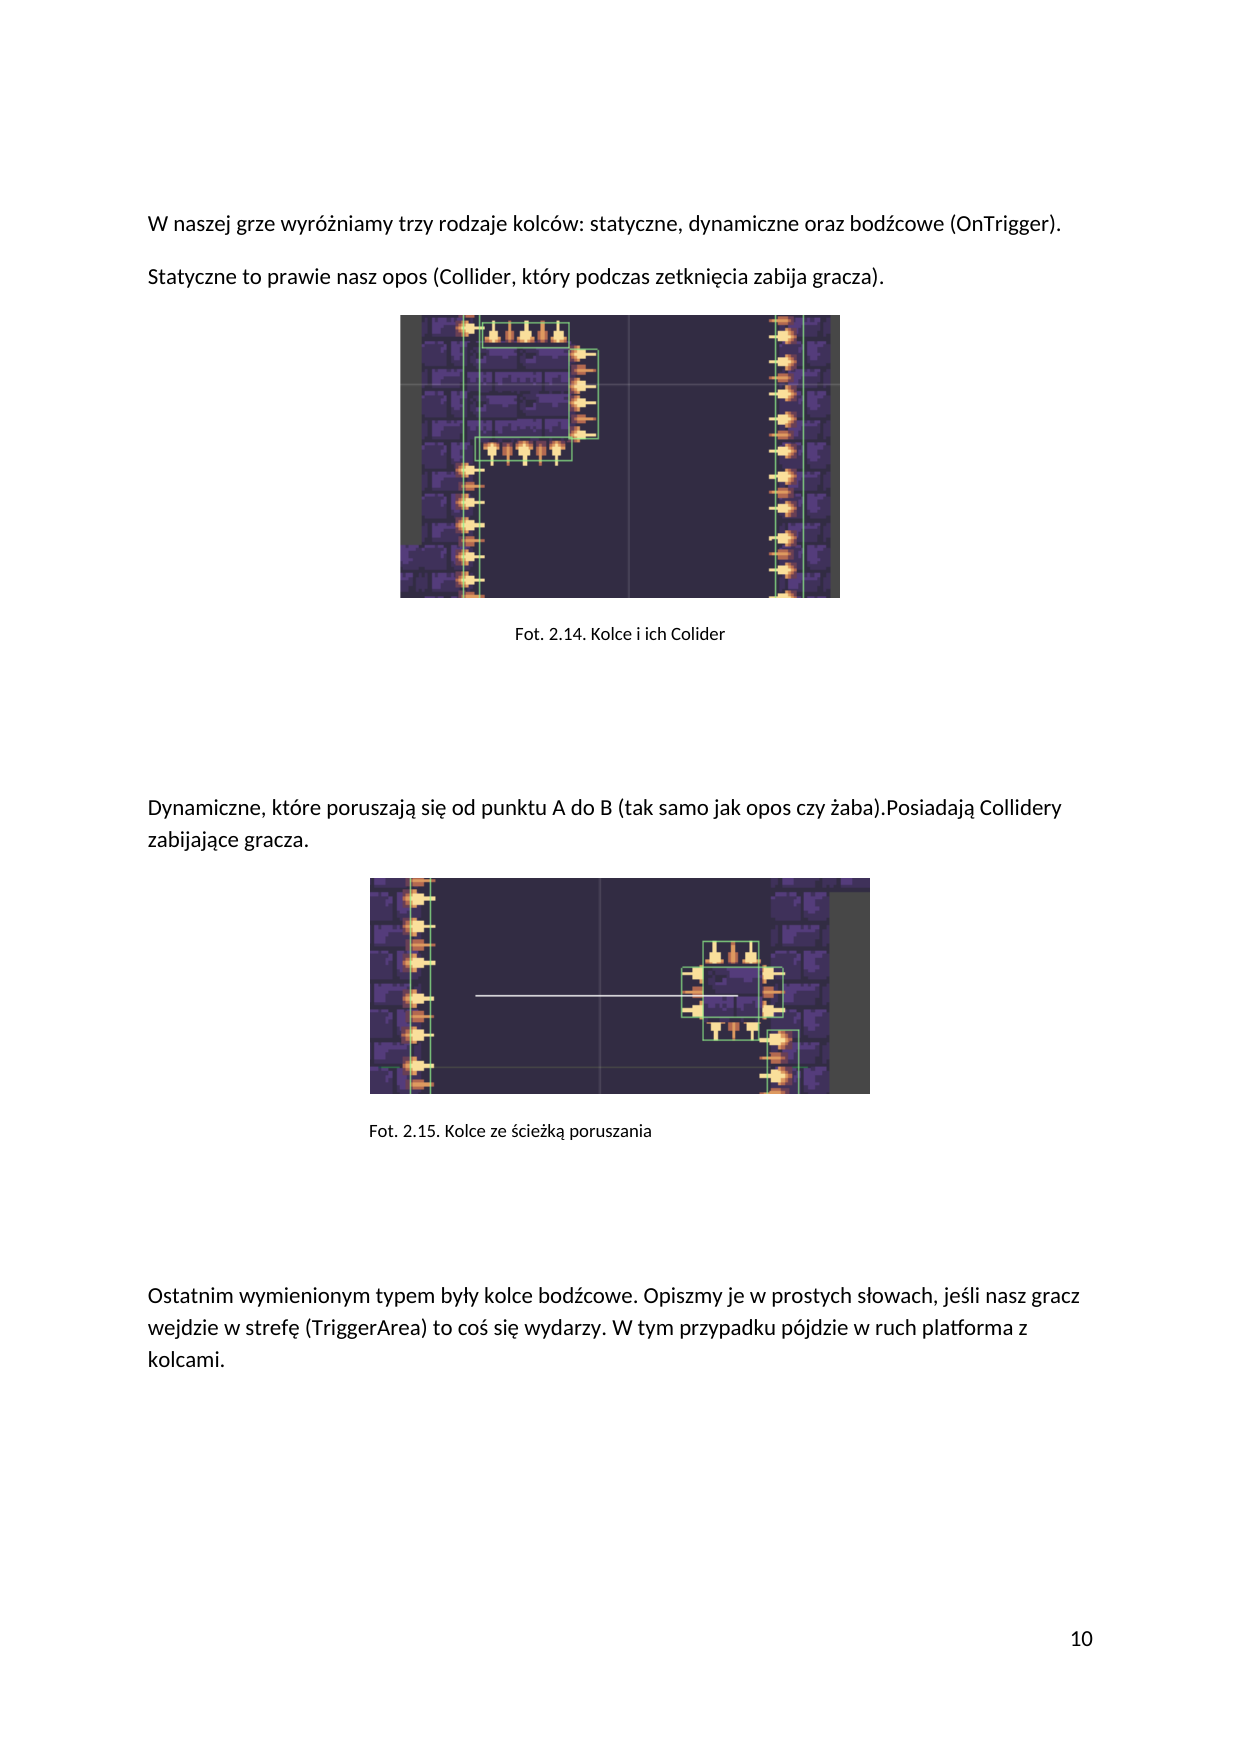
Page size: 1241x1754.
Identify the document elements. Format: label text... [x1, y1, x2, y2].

picture [400, 315, 840, 598]
text Statyczne to prawie nasz opos (Collider, który podczas zetknięcia zabija gracza). [148, 262, 1093, 290]
text W naszej grze wyróżniamy trzy rodzaje kolców: statyczne, dynamiczne oraz bodźcowe (OnTrigger). [148, 209, 1093, 237]
text Ostatnim wymienionym typem były kolce bodźcowe. Opiszmy je w prostych słowach, jeśli nasz gracz wejdzie w strefę (TriggerArea) to coś się wydarzy. W tym przypadku pójdzie w ruch platforma z kolcami. [148, 1281, 1093, 1373]
text Fot. 2.14. Kolce i ich Colider [148, 622, 1093, 645]
text Dynamiczne, które poruszają się od punktu A do B (tak samo jak opos czy żaba).Posiadają Collidery zabijające gracza. [148, 793, 1093, 853]
text Fot. 2.15. Kolce ze ścieżką poruszania [295, 1119, 1093, 1142]
picture [370, 878, 870, 1094]
